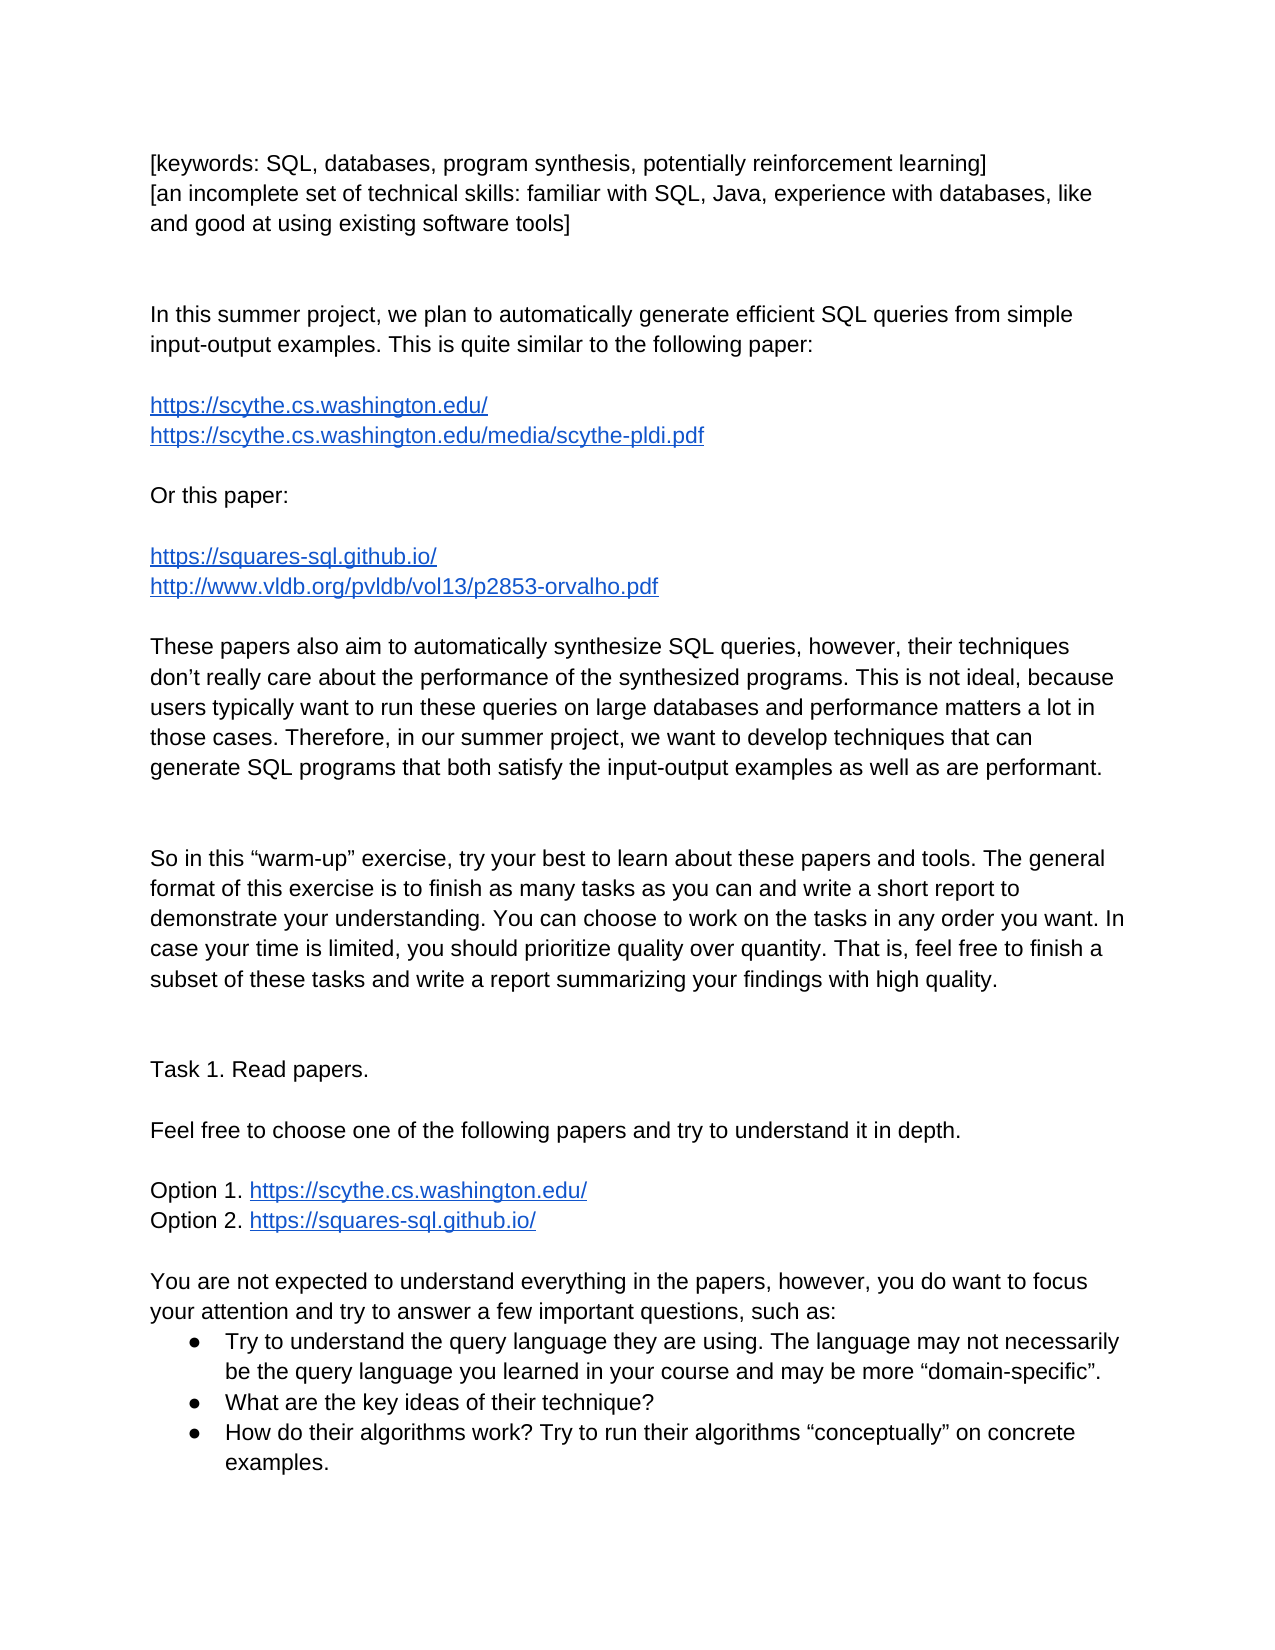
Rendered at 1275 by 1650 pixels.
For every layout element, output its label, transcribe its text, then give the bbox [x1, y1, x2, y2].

text [an incomplete set of technical skills: familiar with SQL, Java, experience with databases, like and good at using existing software tools] [150, 180, 1125, 237]
list Try to understand the query language they are using. The language may not necessarily be the query language you learned in your course and may be more “domain-specific”. [187, 1328, 1125, 1385]
text Option 2. https://squares-sql.github.io/ [150, 1207, 1125, 1234]
text Task 1. Read papers. [150, 1056, 1125, 1083]
text https://squares-sql.github.io/ [150, 543, 1125, 569]
text Feel free to choose one of the following papers and try to understand it in depth. [150, 1117, 1125, 1143]
list How do their algorithms work? Try to run their algorithms “conceptually” on concrete examples. [187, 1419, 1125, 1475]
text https://scythe.cs.washington.edu/ [150, 392, 1125, 418]
text You are not expected to understand everything in the papers, however, you do want to focus your attention and try to answer a few important questions, such as: [150, 1268, 1125, 1324]
text So in this “warm-up” exercise, try your best to learn about these papers and tools. The general format of this exercise is to finish as many tasks as you can and write a short report to demonstrate your understanding. You can choose to work on the tasks in any order you want. In case your time is limited, you should prioritize quality over quantity. That is, feel free to finish a subset of these tasks and write a report summarizing your findings with high quality. [150, 845, 1125, 992]
text [keywords: SQL, databases, program synthesis, potentially reinforcement learning] [150, 150, 1125, 176]
list What are the key ideas of their technique? [187, 1388, 1125, 1415]
text In this summer project, we plan to automatically generate efficient SQL queries from simple input-output examples. This is quite similar to the following paper: [150, 301, 1125, 358]
text http://www.vldb.org/pvldb/vol13/p2853-orvalho.pdf [150, 573, 1125, 599]
text These papers also aim to automatically synthesize SQL queries, however, their techniques don’t really care about the performance of the synthesized programs. This is not ideal, because users typically want to run these queries on large databases and performance matters a lot in those cases. Therefore, in our summer project, we want to develop techniques that can generate SQL programs that both satisfy the input-output examples as well as are performant. [150, 633, 1125, 781]
text https://scythe.cs.washington.edu/media/scythe-pldi.pdf [150, 422, 1125, 448]
text Option 1. https://scythe.cs.washington.edu/ [150, 1177, 1125, 1203]
text Or this paper: [150, 482, 1125, 509]
